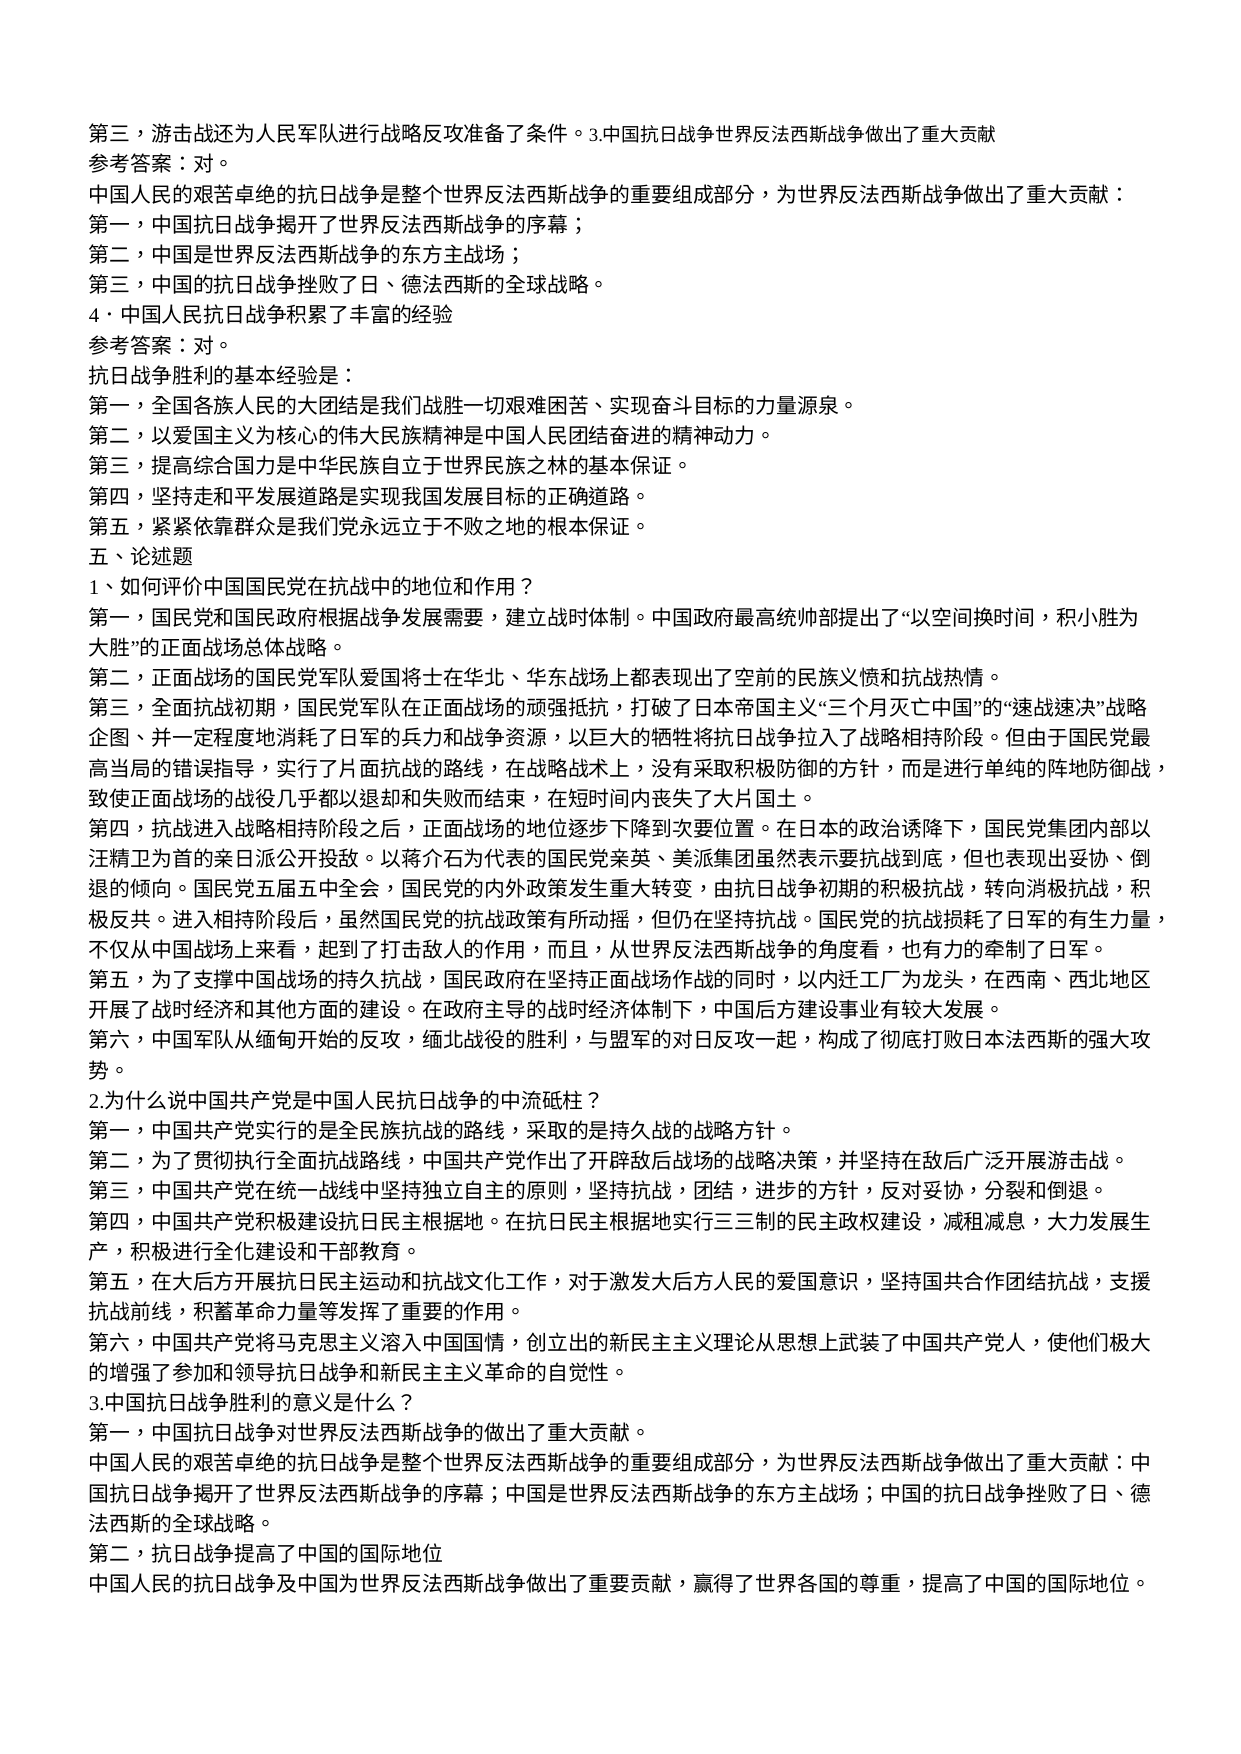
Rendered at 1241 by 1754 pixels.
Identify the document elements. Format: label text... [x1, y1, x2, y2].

text 中国人民的艰苦卓绝的抗日战争是整个世界反法西斯战争的重要组成部分，为世界反法西斯战争做出了重大贡献： [89, 178, 1152, 208]
text 第二，为了贯彻执行全面抗战路线，中国共产党作出了开辟敌后战场的战略决策，并坚持在敌后广泛开展游击战。 [89, 1144, 1152, 1175]
text 中国人民的艰苦卓绝的抗日战争是整个世界反法西斯战争的重要组成部分，为世界反法西斯战争做出了重大贡献：中国抗日战争揭开了世界反法西斯战争的序幕；中国是世界反法西斯战争的东方主战场；中国的抗日战争挫败了日、德法西斯的全球战略。 [89, 1447, 1152, 1537]
text 第六，中国共产党将马克思主义溶入中国国情，创立出的新民主主义理论从思想上武装了中国共产党人，使他们极大的增强了参加和领导抗日战争和新民主主义革命的自觉性。 [89, 1326, 1152, 1386]
text 第三，全面抗战初期，国民党军队在正面战场的顽强抵抗，打破了日本帝国主义“三个月灭亡中国”的“速战速决”战略企图、并一定程度地消耗了日军的兵力和战争资源，以巨大的牺牲将抗日战争拉入了战略相持阶段。但由于国民党最高当局的错误指导，实行了片面抗战的路线，在战略战术上，没有采取积极防御的方针，而是进行单纯的阵地防御战，致使正面战场的战役几乎都以退却和失败而结束，在短时间内丧失了大片国土。 [89, 691, 1152, 812]
text 第三，中国共产党在统一战线中坚持独立自主的原则，坚持抗战，团结，进步的方针，反对妥协，分裂和倒退。 [89, 1175, 1152, 1205]
text 4．中国人民抗日战争积累了丰富的经验 [89, 299, 1152, 329]
text 3.中国抗日战争胜利的意义是什么？ [89, 1386, 1152, 1416]
text 第一，国民党和国民政府根据战争发展需要，建立战时体制。中国政府最高统帅部提出了“以空间换时间，积小胜为大胜”的正面战场总体战略。 [89, 601, 1152, 661]
text 第一，中国抗日战争揭开了世界反法西斯战争的序幕； [89, 208, 1152, 238]
text 第六，中国军队从缅甸开始的反攻，缅北战役的胜利，与盟军的对日反攻一起，构成了彻底打败日本法西斯的强大攻势。 [89, 1024, 1152, 1084]
text 第三，游击战还为人民军队进行战略反攻准备了条件。3.中国抗日战争世界反法西斯战争做出了重大贡献 [89, 117, 1152, 148]
text 五、论述题 [89, 540, 1152, 571]
text 第五，紧紧依靠群众是我们党永远立于不败之地的根本保证。 [89, 510, 1152, 540]
text 第三，中国的抗日战争挫败了日、德法西斯的全球战略。 [89, 268, 1152, 299]
text 第四，中国共产党积极建设抗日民主根据地。在抗日民主根据地实行三三制的民主政权建设，减租减息，大力发展生产，积极进行全化建设和干部教育。 [89, 1205, 1152, 1265]
text 第五，为了支撑中国战场的持久抗战，国民政府在坚持正面战场作战的同时，以内迁工厂为龙头，在西南、西北地区开展了战时经济和其他方面的建设。在政府主导的战时经济体制下，中国后方建设事业有较大发展。 [89, 963, 1152, 1024]
text 参考答案：对。 [89, 148, 1152, 178]
text 参考答案：对。 [89, 329, 1152, 359]
text 第四，抗战进入战略相持阶段之后，正面战场的地位逐步下降到次要位置。在日本的政治诱降下，国民党集团内部以汪精卫为首的亲日派公开投敌。以蒋介石为代表的国民党亲英、美派集团虽然表示要抗战到底，但也表现出妥协、倒退的倾向。国民党五届五中全会，国民党的内外政策发生重大转变，由抗日战争初期的积极抗战，转向消极抗战，积极反共。进入相持阶段后，虽然国民党的抗战政策有所动摇，但仍在坚持抗战。国民党的抗战损耗了日军的有生力量，不仅从中国战场上来看，起到了打击敌人的作用，而且，从世界反法西斯战争的角度看，也有力的牵制了日军。 [89, 812, 1152, 963]
text 2.为什么说中国共产党是中国人民抗日战争的中流砥柱？ [89, 1084, 1152, 1114]
text 第二，中国是世界反法西斯战争的东方主战场； [89, 238, 1152, 268]
text 第二，抗日战争提高了中国的国际地位 [89, 1537, 1152, 1567]
text 第一，中国抗日战争对世界反法西斯战争的做出了重大贡献。 [89, 1416, 1152, 1447]
text 中国人民的抗日战争及中国为世界反法西斯战争做出了重要贡献，赢得了世界各国的尊重，提高了中国的国际地位。 [89, 1567, 1152, 1598]
text 抗日战争胜利的基本经验是： [89, 359, 1152, 389]
text 第一，中国共产党实行的是全民族抗战的路线，采取的是持久战的战略方针。 [89, 1114, 1152, 1144]
text 第二，以爱国主义为核心的伟大民族精神是中国人民团结奋进的精神动力。 [89, 419, 1152, 450]
text 第一，全国各族人民的大团结是我们战胜一切艰难困苦、实现奋斗目标的力量源泉。 [89, 389, 1152, 419]
text 第三，提高综合国力是中华民族自立于世界民族之林的基本保证。 [89, 450, 1152, 480]
text 1、如何评价中国国民党在抗战中的地位和作用？ [89, 571, 1152, 601]
text 第二，正面战场的国民党军队爱国将士在华北、华东战场上都表现出了空前的民族义愤和抗战热情。 [89, 661, 1152, 691]
text 第五，在大后方开展抗日民主运动和抗战文化工作，对于激发大后方人民的爱国意识，坚持国共合作团结抗战，支援抗战前线，积蓄革命力量等发挥了重要的作用。 [89, 1265, 1152, 1326]
text 第四，坚持走和平发展道路是实现我国发展目标的正确道路。 [89, 480, 1152, 510]
